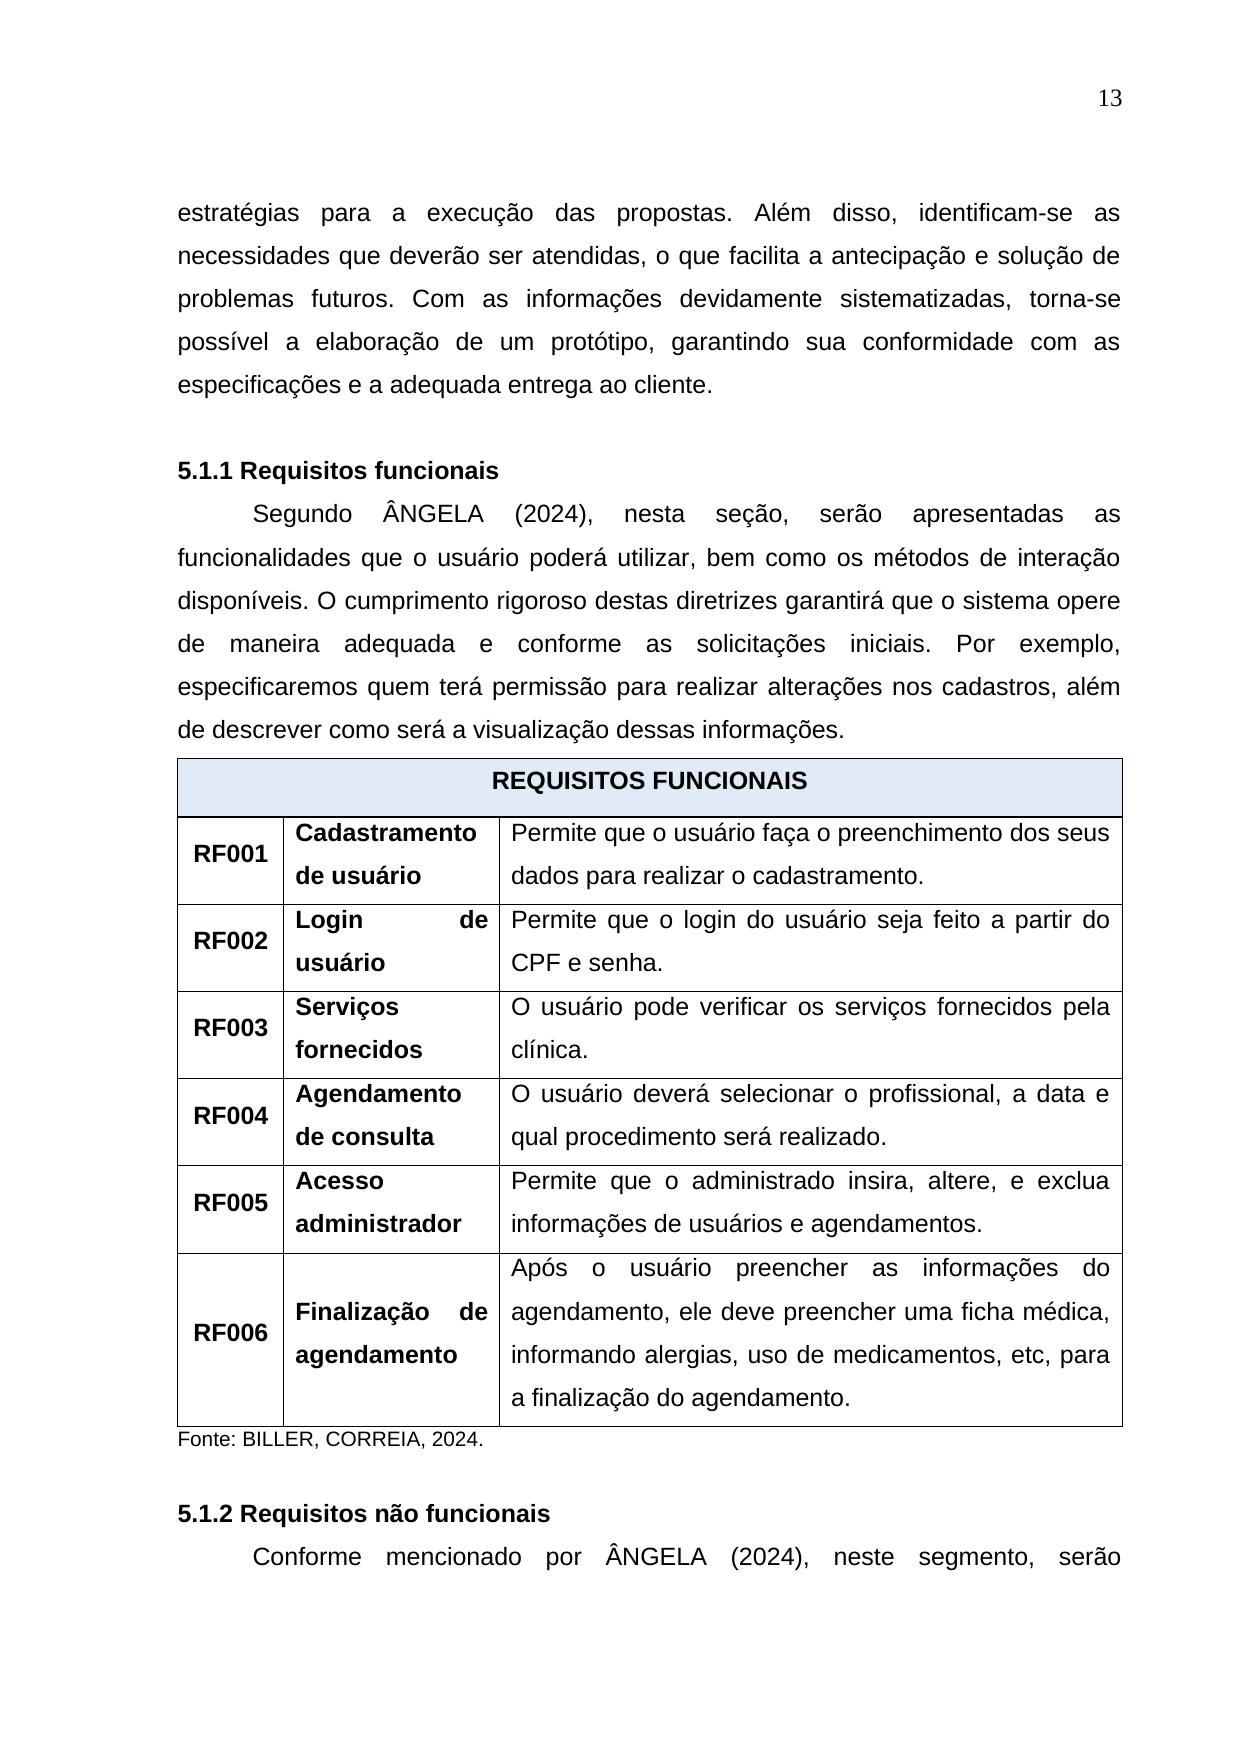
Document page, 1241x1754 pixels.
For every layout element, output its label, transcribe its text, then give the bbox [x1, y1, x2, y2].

table_cell Permite que o administrado insira, altere, e exclua informações de usuários e agendamentos. [500, 1166, 1122, 1252]
table_cell RF003 [178, 992, 283, 1078]
table_header REQUISITOS FUNCIONAIS [178, 759, 1122, 816]
text Segundo ÂNGELA (2024), nesta seção, serão apresentadas as funcionalidades que o usuário poderá utilizar, bem como os métodos de interação disponíveis. O cumprimento rigoroso destas diretrizes garantirá que o sistema opere de maneira adequada e conforme as solicitações iniciais. Por exemplo, especificaremos quem terá permissão para realizar alterações nos cadastros, além de descrever como será a visualização dessas informações. [177, 499, 1122, 744]
table_cell Finalização de agendamento [284, 1254, 499, 1426]
table_cell RF005 [178, 1166, 283, 1252]
table_cell Após o usuário preencher as informações do agendamento, ele deve preencher uma ficha médica, informando alergias, uso de medicamentos, etc, para a finalização do agendamento. [500, 1254, 1122, 1426]
subtitle 5.1.2 Requisitos não funcionais [177, 1499, 1122, 1527]
table_cell Permite que o login do usuário seja feito a partir do CPF e senha. [500, 905, 1122, 991]
table_cell RF004 [178, 1079, 283, 1165]
table_cell Cadastramento de usuário [284, 818, 499, 904]
table_cell Permite que o usuário faça o preenchimento dos seus dados para realizar o cadastramento. [500, 818, 1122, 904]
table_cell O usuário deverá selecionar o profissional, a data e qual procedimento será realizado. [500, 1079, 1122, 1165]
table_cell RF002 [178, 905, 283, 991]
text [177, 198, 1122, 399]
table_cell Login de usuário [284, 905, 499, 991]
table_cell Agendamento de consulta [284, 1079, 499, 1165]
subtitle 5.1.1 Requisitos funcionais [177, 456, 1122, 485]
table_cell RF001 [178, 818, 283, 904]
table_cell O usuário pode verificar os serviços fornecidos pela clínica. [500, 992, 1122, 1078]
text Fonte: BILLER, CORREIA, 2024. [177, 1427, 1122, 1451]
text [177, 1542, 1122, 1571]
table_cell RF006 [178, 1254, 283, 1426]
table_cell Acesso administrador [284, 1166, 499, 1252]
table_cell Serviços fornecidos [284, 992, 499, 1078]
